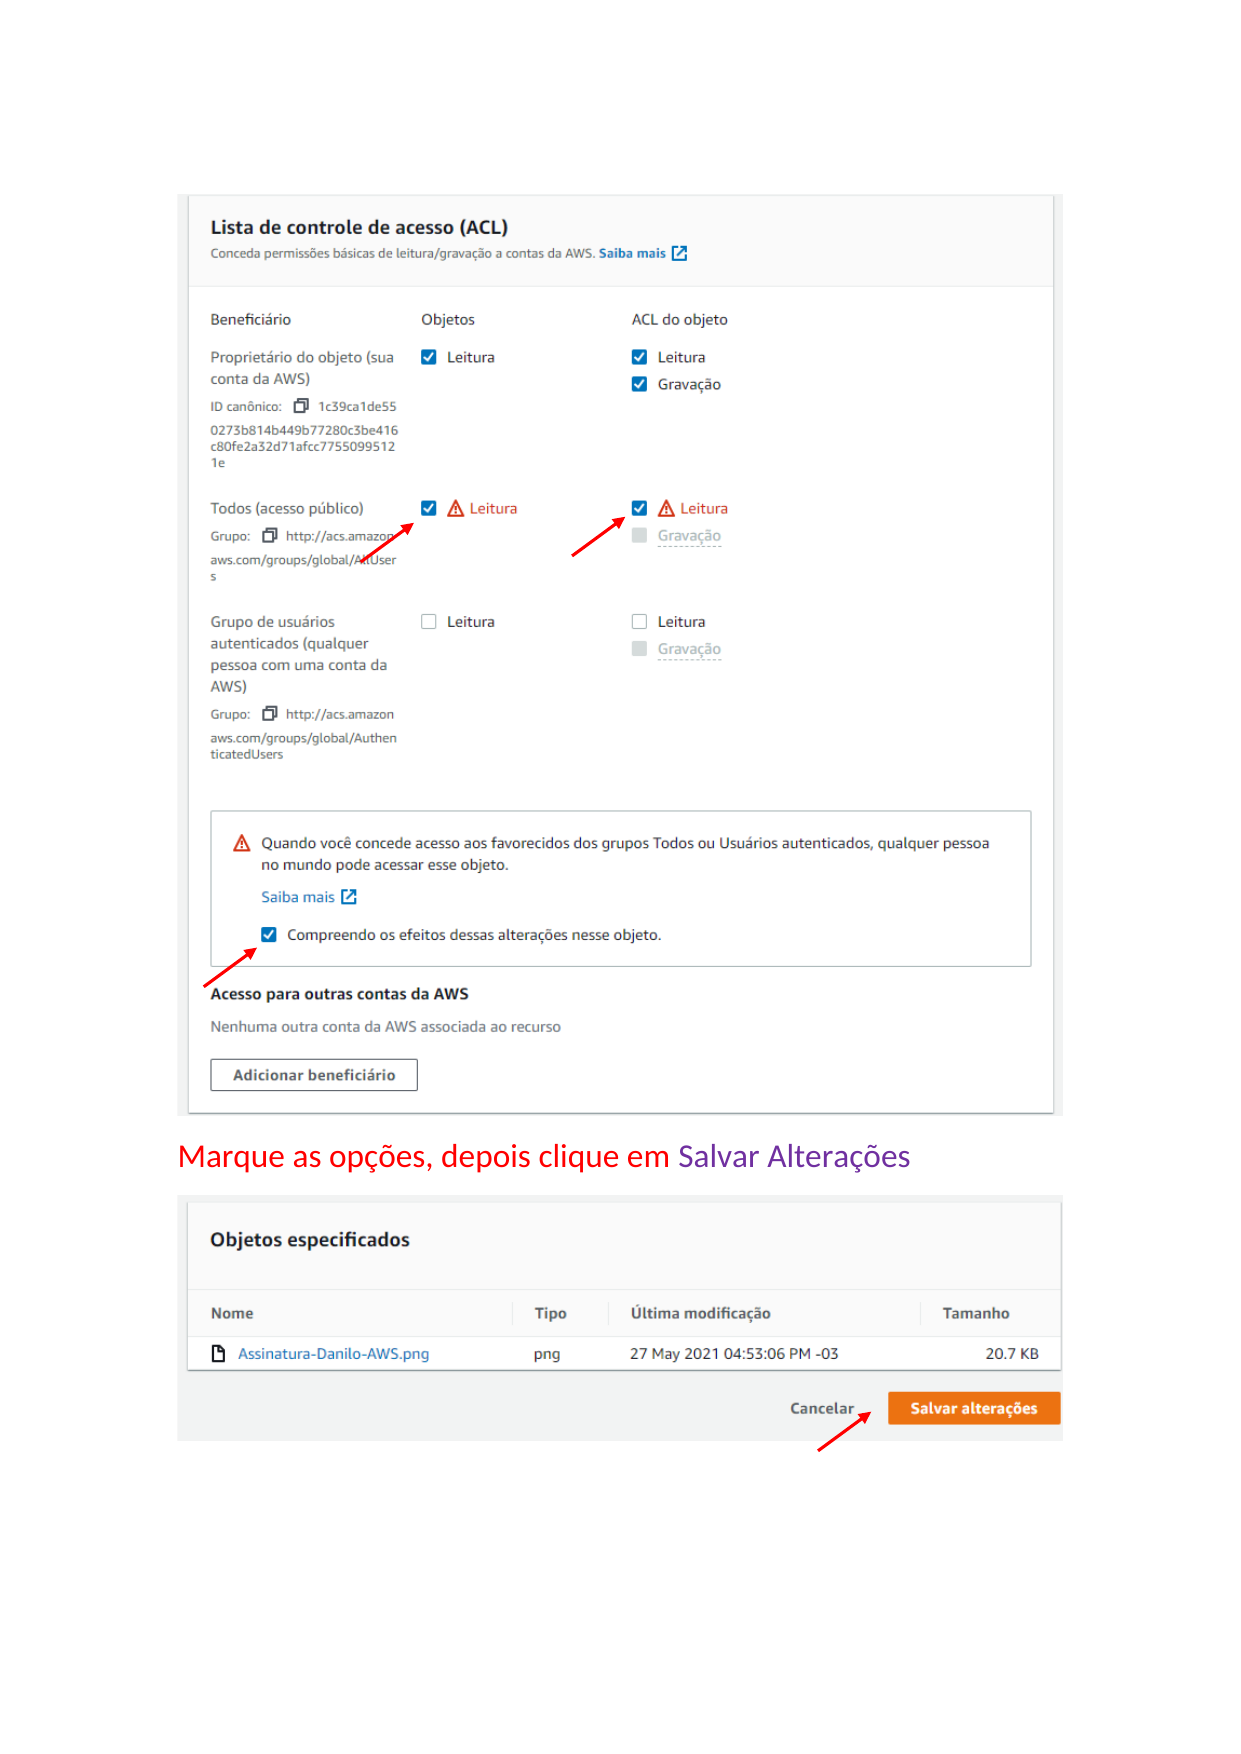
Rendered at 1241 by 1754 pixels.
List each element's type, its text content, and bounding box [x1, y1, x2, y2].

picture [177, 1195, 1063, 1441]
picture [177, 194, 1063, 1116]
text Marque as opções, depois clique em Salvar Alterações [177, 1135, 1063, 1176]
